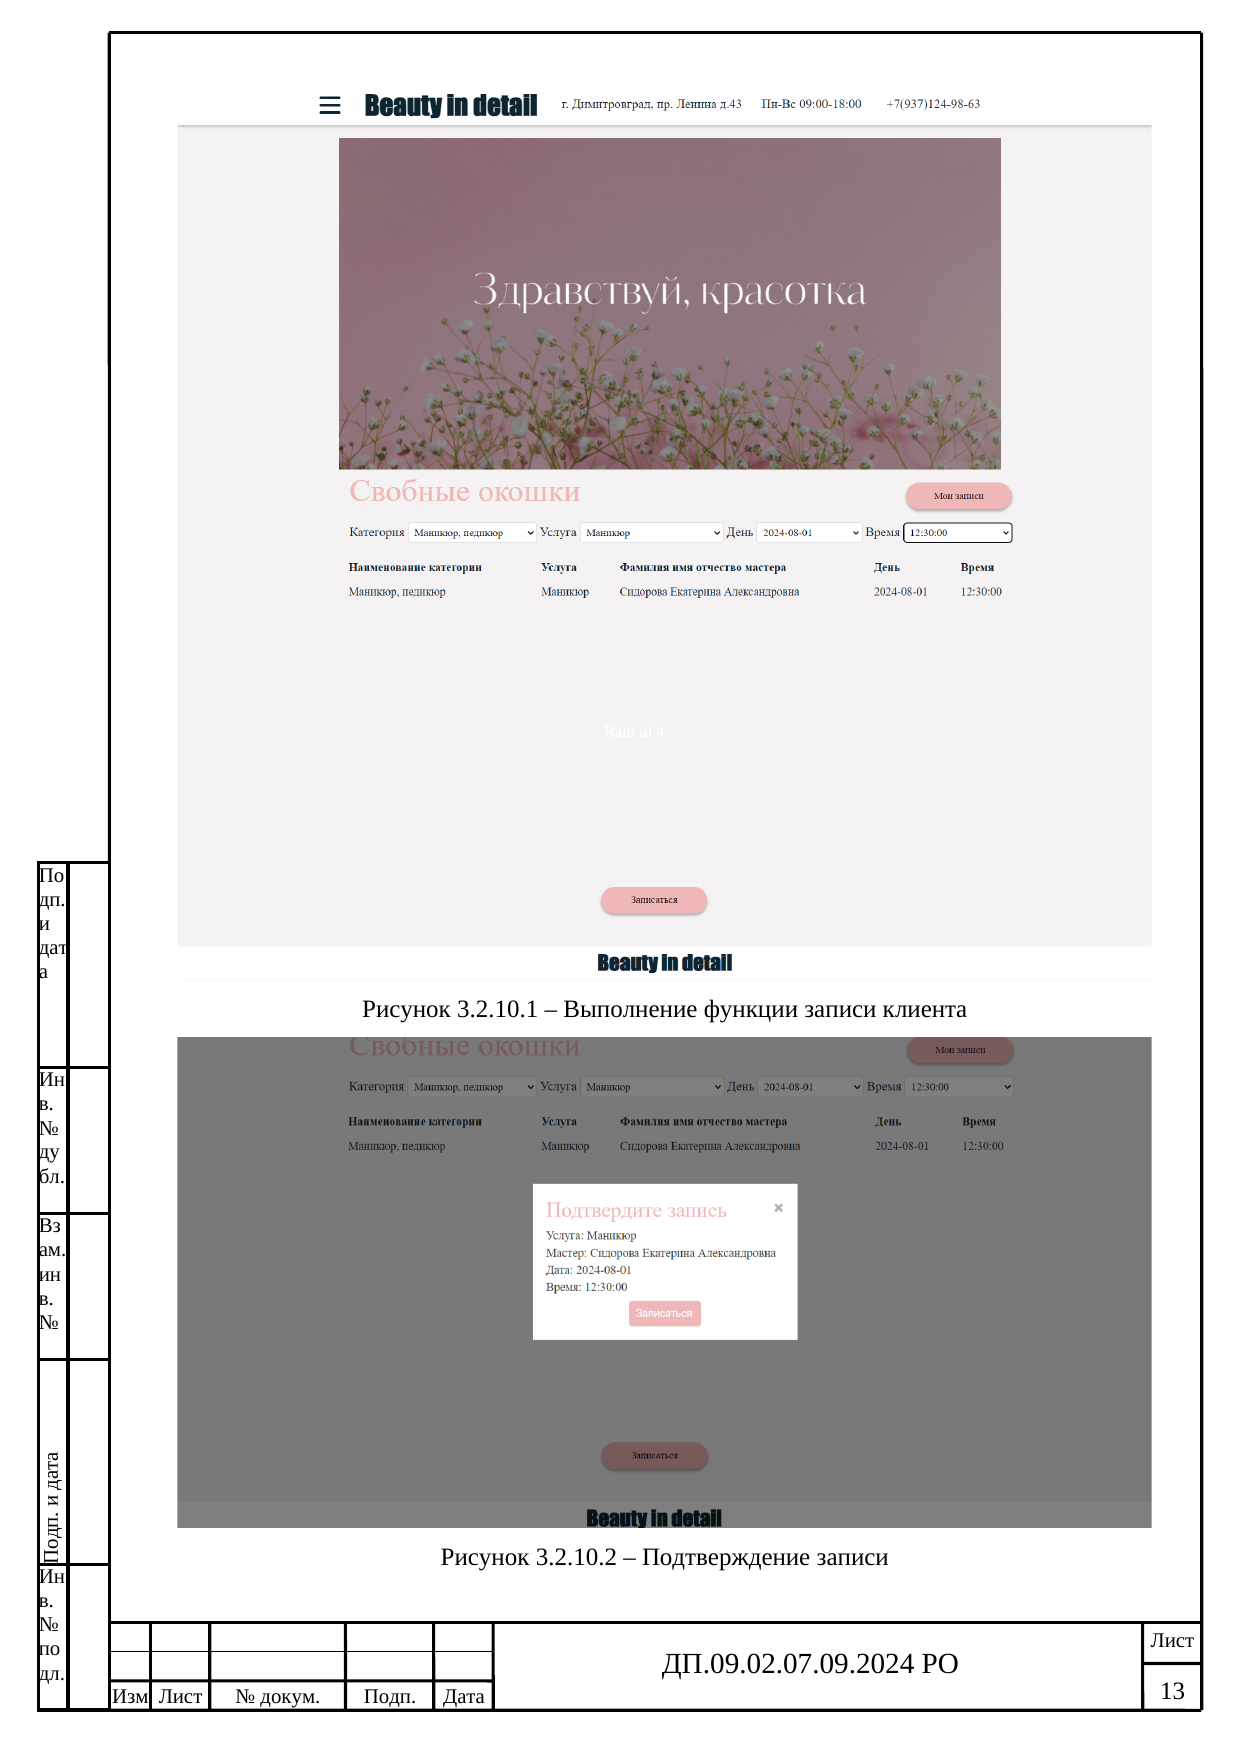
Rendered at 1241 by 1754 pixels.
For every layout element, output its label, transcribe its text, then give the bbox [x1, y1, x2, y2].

text Рисунок 3.2.10.2 – Подтверждение записи [148, 1542, 1181, 1571]
picture [177, 1037, 1152, 1528]
text Рисунок 3.2.10.1 – Выполнение функции записи клиента [148, 994, 1181, 1023]
picture [177, 85, 1152, 980]
